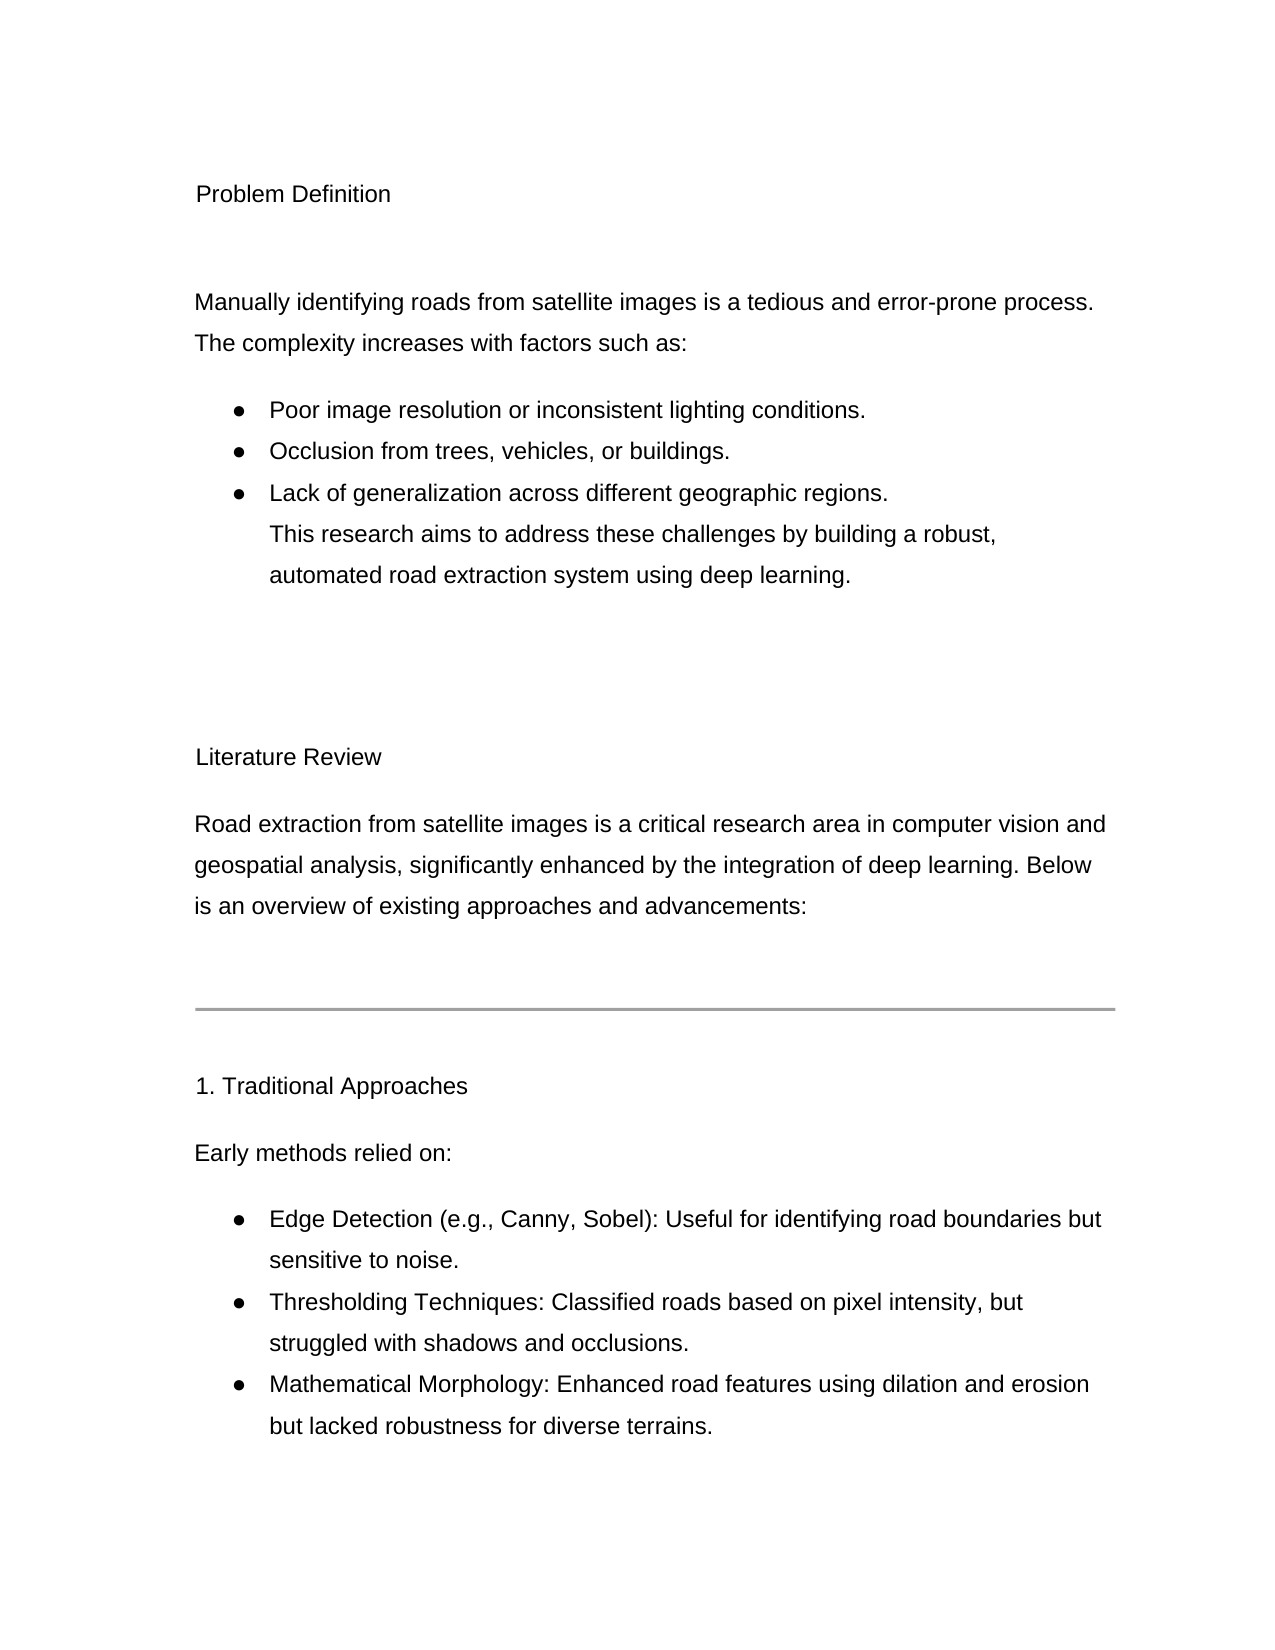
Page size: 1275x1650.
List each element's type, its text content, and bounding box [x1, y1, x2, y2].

text Early methods relied on: [194, 1139, 1114, 1166]
list Thresholding Techniques: Classified roads based on pixel intensity, but struggled with shadows and occlusions. [232, 1288, 1114, 1357]
text Road extraction from satellite images is a critical research area in computer vision and geospatial analysis, significantly enhanced by the integration of deep learning. Below is an overview of existing approaches and advancements: [194, 809, 1114, 920]
list Poor image resolution or inconsistent lighting conditions. [232, 396, 1114, 423]
text Problem Definition [196, 180, 1114, 208]
text Literature Review [195, 743, 1114, 771]
list Edge Detection (e.g., Canny, Sobel): Useful for identifying road boundaries but sensitive to noise. [232, 1205, 1114, 1274]
text Manually identifying roads from satellite images is a tedious and error-prone process. The complexity increases with factors such as: [194, 288, 1114, 357]
list Lack of generalization across different geographic regions. This research aims to address these challenges by building a robust, automated road extraction system using deep learning. [232, 478, 1114, 589]
subtitle 1. Traditional Approaches [195, 1072, 1114, 1100]
list Occlusion from trees, vehicles, or buildings. [232, 437, 1114, 465]
list Mathematical Morphology: Enhanced road features using dilation and erosion but lacked robustness for diverse terrains. [232, 1370, 1114, 1439]
